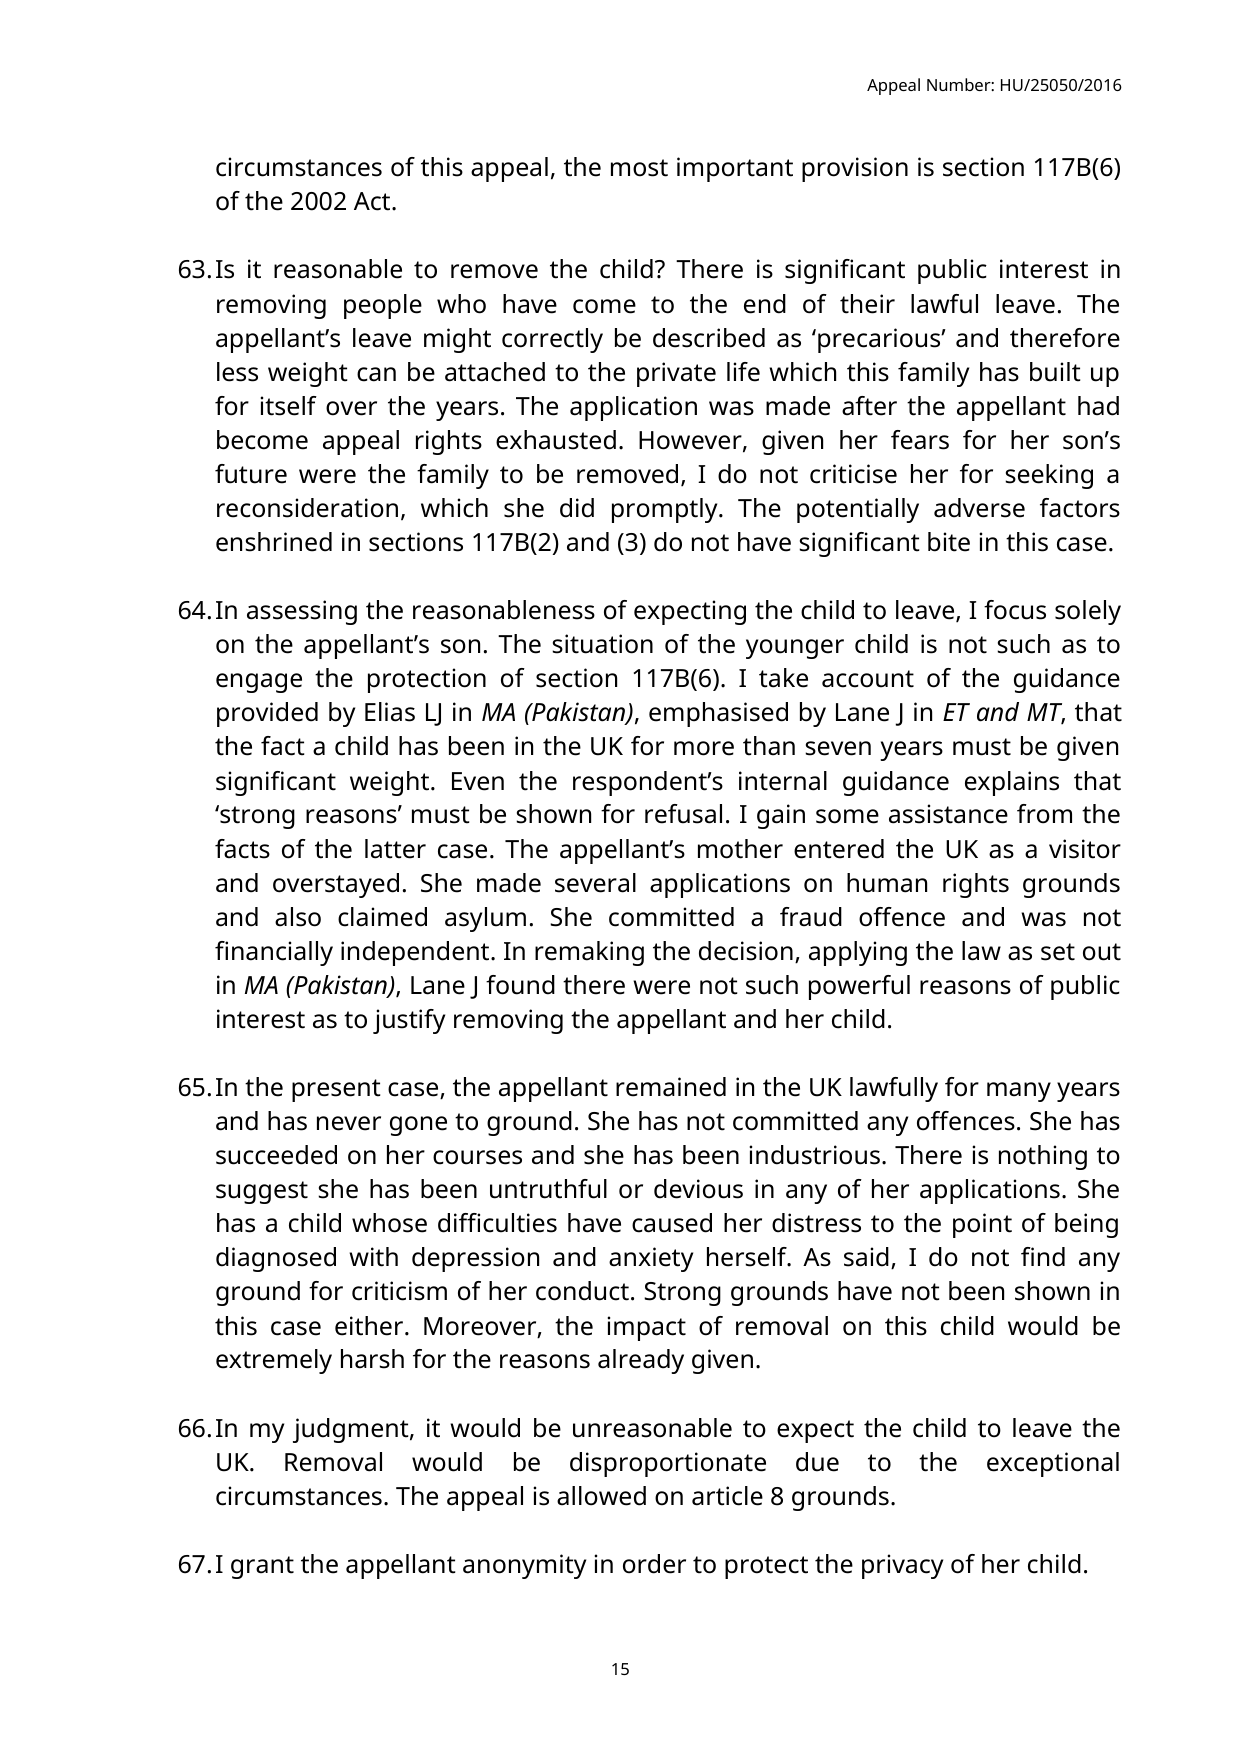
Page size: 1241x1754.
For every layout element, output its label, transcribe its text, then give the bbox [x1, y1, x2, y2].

list In my judgment, it would be unreasonable to expect the child to leave the UK. Removal would be disproportionate due to the exceptional circumstances. The appeal is allowed on article 8 grounds. [177, 1410, 1122, 1512]
list In the present case, the appellant remained in the UK lawfully for many years and has never gone to ground. She has not committed any offences. She has succeeded on her courses and she has been industrious. There is nothing to suggest she has been untruthful or devious in any of her applications. She has a child whose difficulties have caused her distress to the point of being diagnosed with depression and anxiety herself. As said, I do not find any ground for criticism of her conduct. Strong grounds have not been shown in this case either. Moreover, the impact of removal on this child would be extremely harsh for the reasons already given. [177, 1070, 1122, 1376]
list In assessing the reasonableness of expecting the child to leave, I focus solely on the appellant’s son. The situation of the younger child is not such as to engage the protection of section 117B(6). I take account of the guidance provided by Elias LJ in MA (Pakistan), emphasised by Lane J in ET and MT, that the fact a child has been in the UK for more than seven years must be given significant weight. Even the respondent’s internal guidance explains that ‘strong reasons’ must be shown for refusal. I gain some assistance from the facts of the latter case. The appellant’s mother entered the UK as a visitor and overstayed. She made several applications on human rights grounds and also claimed asylum. She committed a fraud offence and was not financially independent. In remaking the decision, applying the law as set out in MA (Pakistan), Lane J found there were not such powerful reasons of public interest as to justify removing the appellant and her child. [177, 593, 1122, 1036]
list I grant the appellant anonymity in order to protect the privacy of her child. [177, 1547, 1122, 1581]
list Is it reasonable to remove the child? There is significant public interest in removing people who have come to the end of their lawful leave. The appellant’s leave might correctly be described as ‘precarious’ and therefore less weight can be attached to the private life which this family has built up for itself over the years. The application was made after the appellant had become appeal rights exhausted. However, given her fears for her son’s future were the family to be removed, I do not criticise her for seeking a reconsideration, which she did promptly. The potentially adverse factors enshrined in sections 117B(2) and (3) do not have significant bite in this case. [177, 252, 1122, 559]
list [177, 150, 1122, 218]
